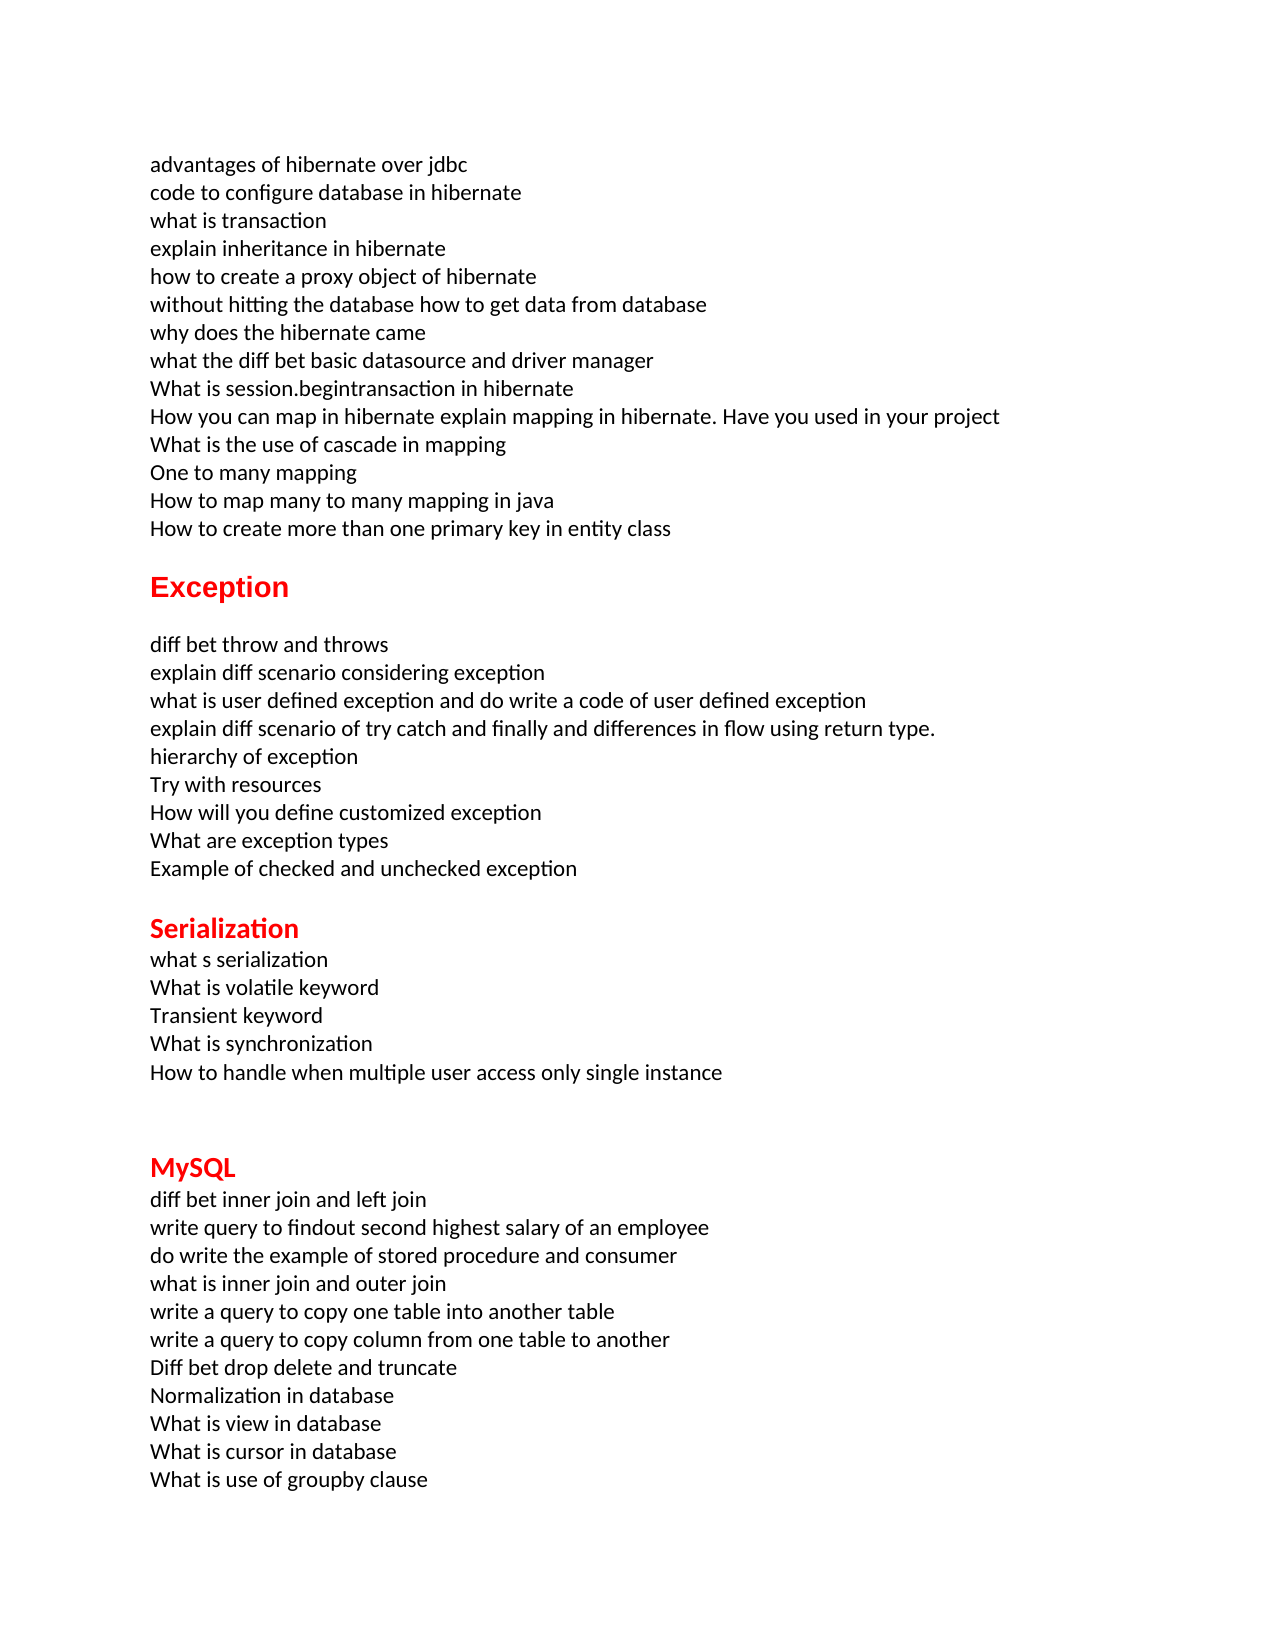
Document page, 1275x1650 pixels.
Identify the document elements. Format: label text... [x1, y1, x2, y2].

text what is transaction [150, 206, 1125, 234]
text How you can map in hibernate explain mapping in hibernate. Have you used in your project [150, 402, 1125, 430]
text What is view in database [150, 1409, 1125, 1437]
text Try with resources [150, 770, 1125, 798]
text What is use of groupby clause [150, 1465, 1125, 1493]
text write a query to copy column from one table to another [150, 1325, 1125, 1353]
text what is user defined exception and do write a code of user defined exception [150, 686, 1125, 714]
text how to create a proxy object of hibernate [150, 262, 1125, 290]
text code to configure database in hibernate [150, 178, 1125, 206]
text without hitting the database how to get data from database [150, 290, 1125, 318]
text diff bet inner join and left join [150, 1185, 1125, 1213]
text explain diff scenario of try catch and finally and differences in flow using return type. [150, 714, 1125, 742]
text What is volatile keyword [150, 973, 1125, 1002]
text write query to findout second highest salary of an employee [150, 1213, 1125, 1241]
text What is synchronization [150, 1029, 1125, 1058]
text What is the use of cascade in mapping [150, 430, 1125, 458]
text what s serialization [150, 946, 1125, 973]
text Diff bet drop delete and truncate [150, 1353, 1125, 1381]
text Transient keyword [150, 1002, 1125, 1029]
text advantages of hibernate over jdbc [150, 150, 1125, 178]
text explain diff scenario considering exception [150, 658, 1125, 686]
text What is session.begintransaction in hibernate [150, 374, 1125, 402]
text How to handle when multiple user access only single instance [150, 1058, 1125, 1086]
text hierarchy of exception [150, 742, 1125, 770]
text One to many mapping [150, 458, 1125, 486]
text what the diff bet basic datasource and driver manager [150, 346, 1125, 374]
text diff bet throw and throws [150, 630, 1125, 658]
text write a query to copy one table into another table [150, 1297, 1125, 1325]
text Exception [150, 570, 1125, 604]
text explain inheritance in hibernate [150, 234, 1125, 262]
text what is inner join and outer join [150, 1269, 1125, 1297]
text Serialization [150, 910, 1125, 946]
text What are exception types [150, 826, 1125, 854]
text What is cursor in database [150, 1437, 1125, 1465]
text Normalization in database [150, 1381, 1125, 1409]
text MySQL [150, 1149, 1125, 1185]
text How will you define customized exception [150, 798, 1125, 826]
text why does the hibernate came [150, 318, 1125, 346]
text do write the example of stored procedure and consumer [150, 1241, 1125, 1269]
text How to create more than one primary key in entity class [150, 514, 1125, 542]
text Example of checked and unchecked exception [150, 854, 1125, 882]
text How to map many to many mapping in java [150, 486, 1125, 514]
